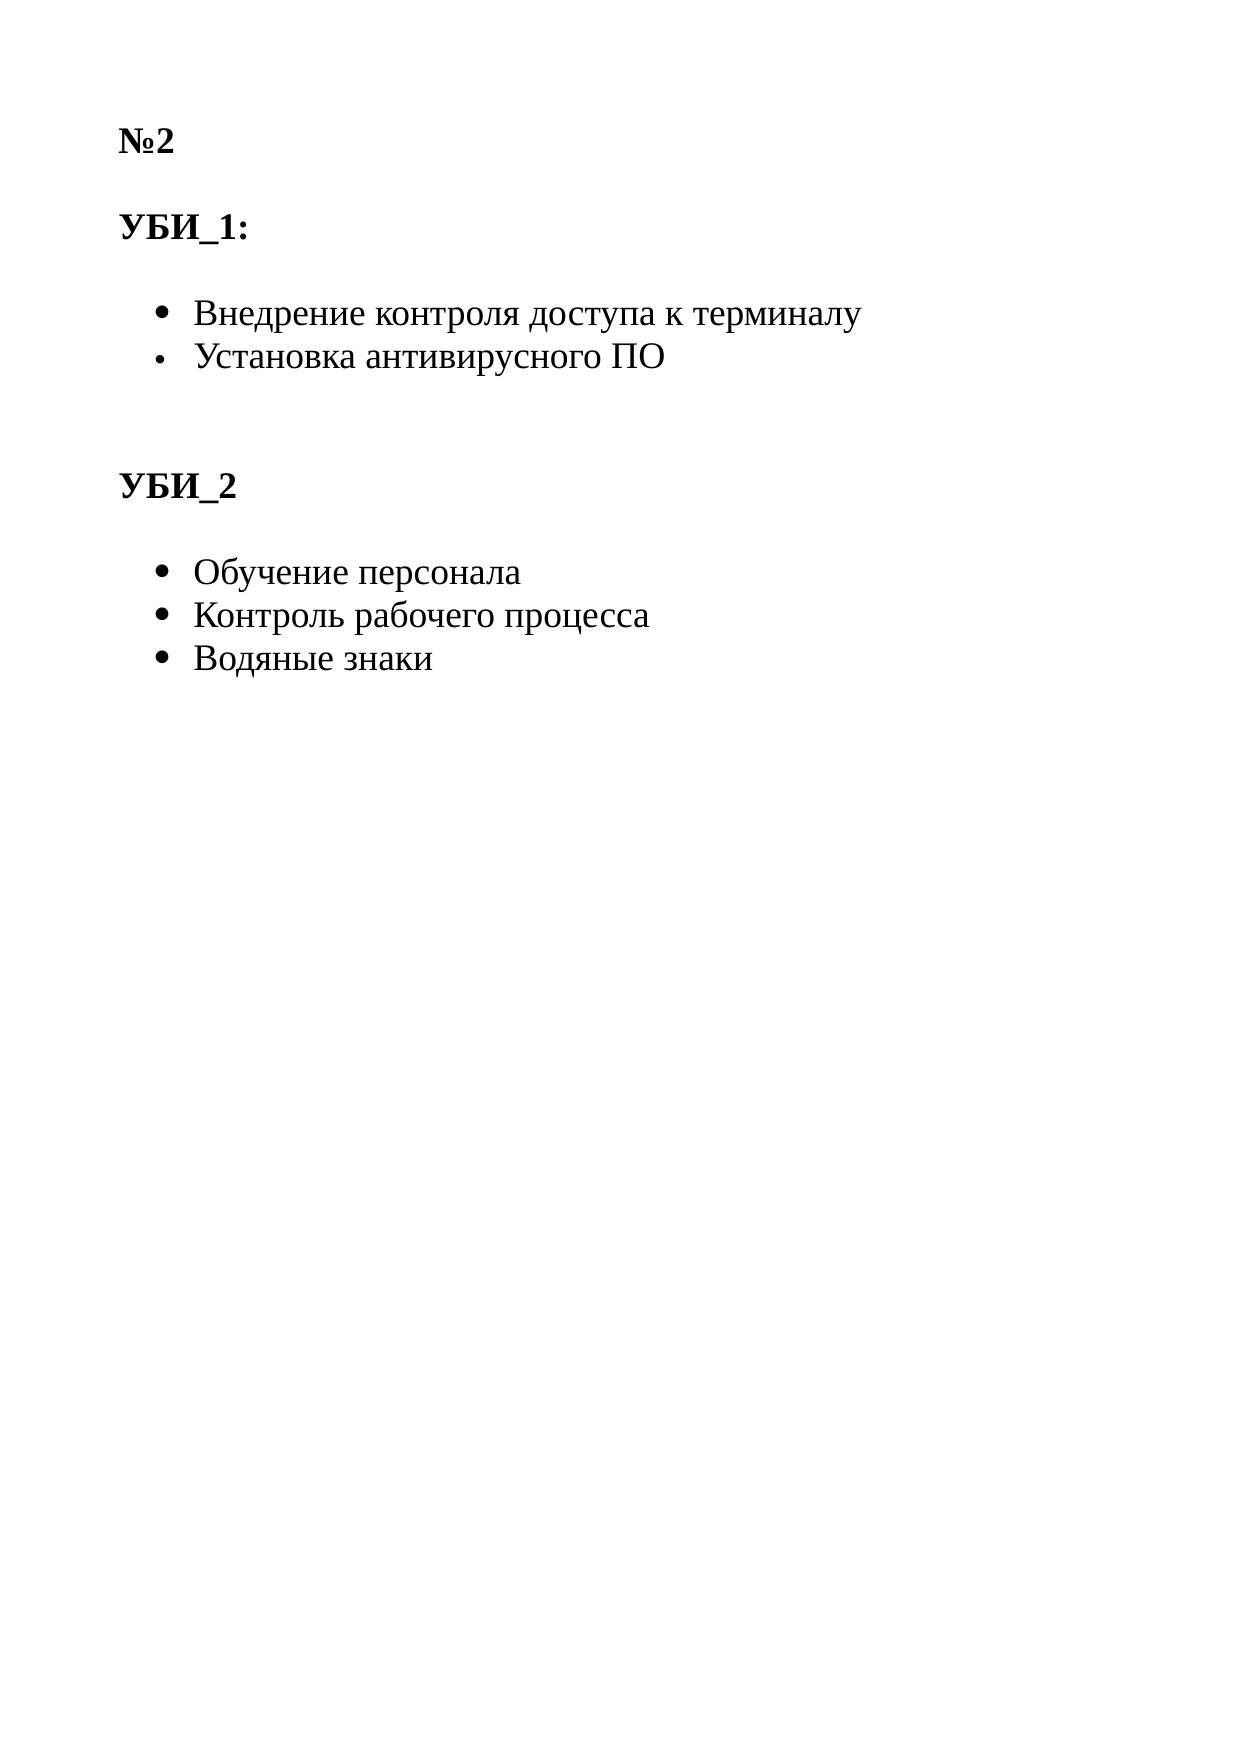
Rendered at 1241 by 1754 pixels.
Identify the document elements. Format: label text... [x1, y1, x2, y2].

list Внедрение контроля доступа к терминалу [156, 291, 1122, 334]
text №2 [118, 118, 1122, 161]
list Водяные знаки [156, 636, 1122, 679]
text УБИ_1: [118, 204, 1122, 247]
list Контроль рабочего процесса [156, 592, 1122, 636]
list Обучение персонала [156, 549, 1122, 592]
list Установка антивирусного ПО [156, 334, 1122, 377]
text УБИ_2 [118, 463, 1122, 506]
